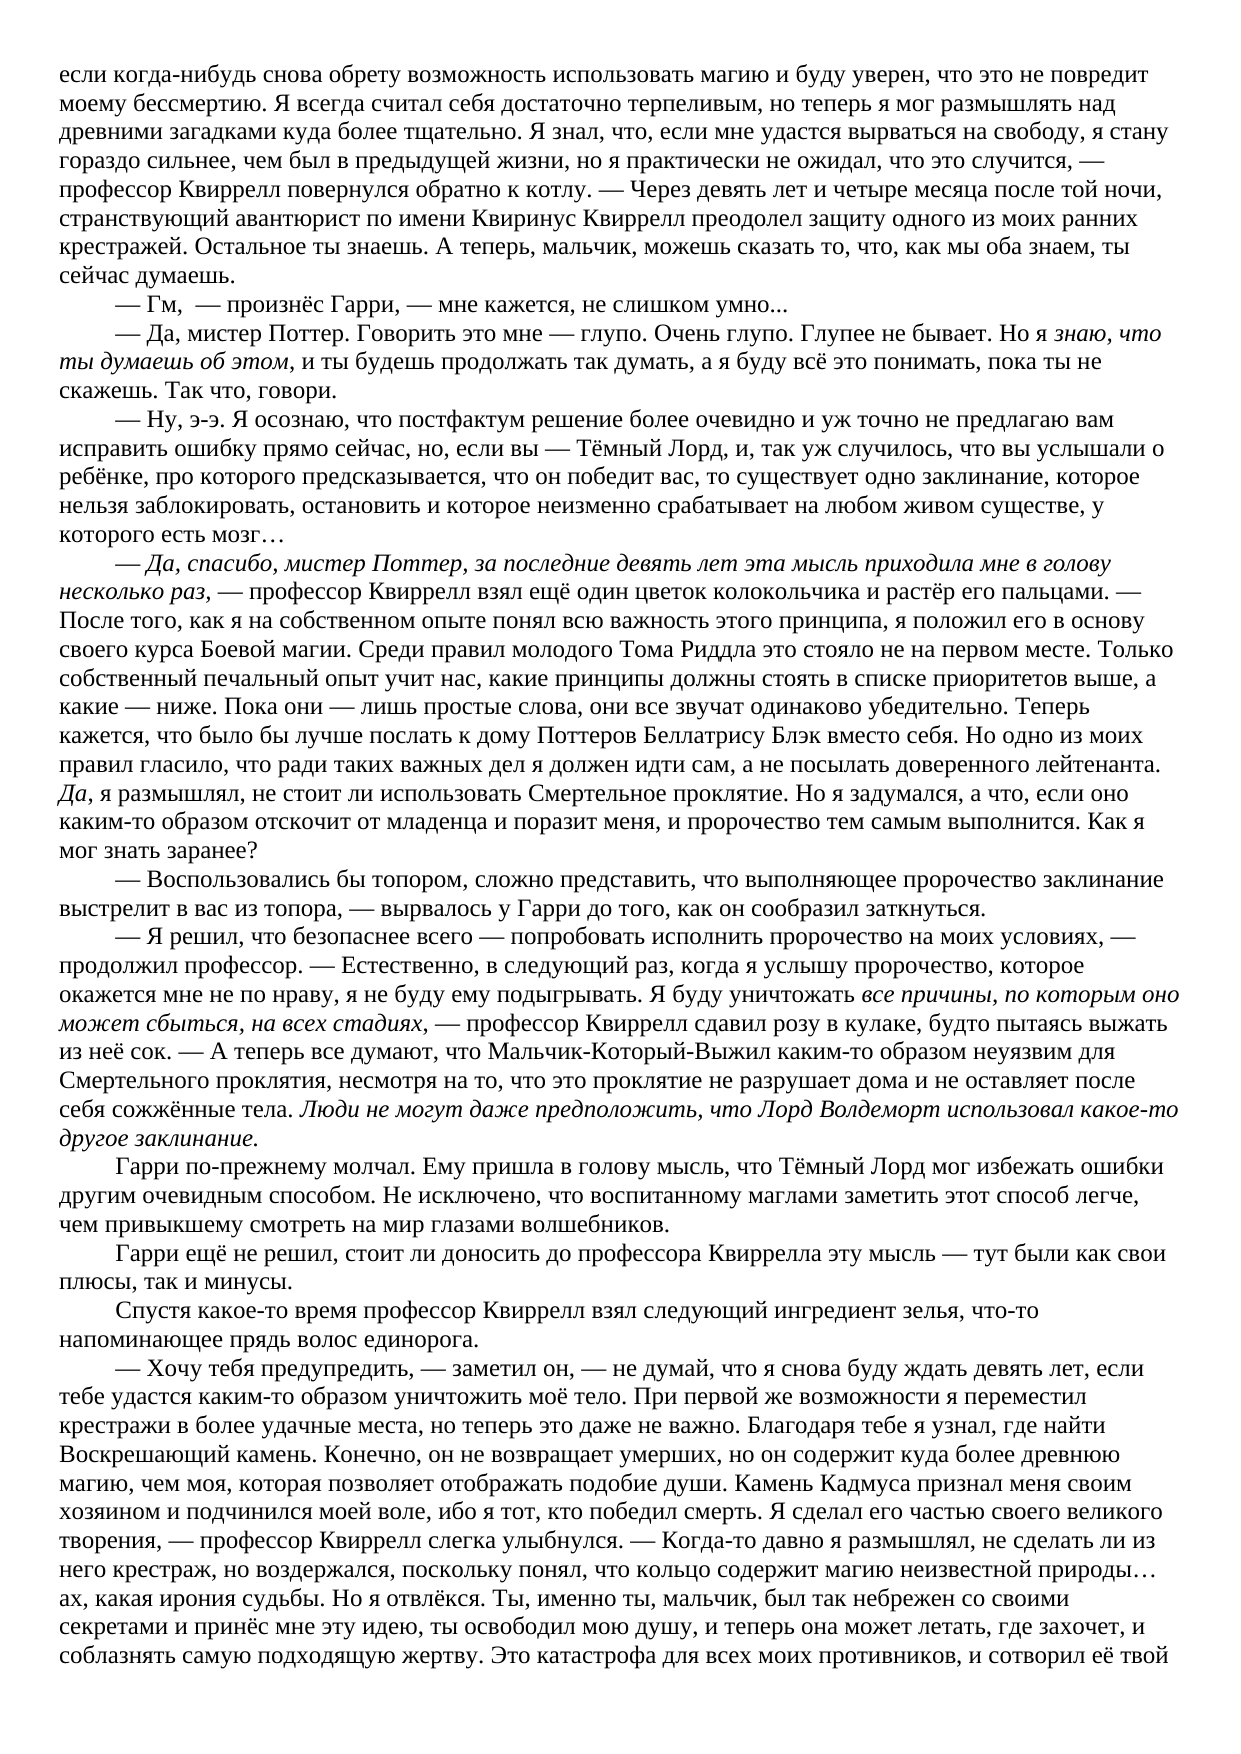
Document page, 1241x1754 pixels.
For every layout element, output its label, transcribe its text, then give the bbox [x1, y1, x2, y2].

text — Я решил, что безопаснее всего — попробовать исполнить пророчество на моих условиях, — продолжил профессор. — Естественно, в следующий раз, когда я услышу пророчество, которое окажется мне не по нраву, я не буду ему подыгрывать. Я буду уничтожать все причины, по которым оно может сбыться, на всех стадиях, — профессор Квиррелл сдавил розу в кулаке, будто пытаясь выжать из неё сок. — А теперь все думают, что Мальчик-Который-Выжил каким-то образом неуязвим для Смертельного проклятия, несмотря на то, что это проклятие не разрушает дома и не оставляет после себя сожжённые тела. Люди не могут даже предположить, что Лорд Волдеморт использовал какое-то другое заклинание. [59, 921, 1181, 1151]
text Гарри по-прежнему молчал. Ему пришла в голову мысль, что Тёмный Лорд мог избежать ошибки другим очевидным способом. Не исключено, что воспитанному маглами заметить этот способ легче, чем привыкшему смотреть на мир глазами волшебников. [59, 1151, 1181, 1238]
text — Гм, — произнёс Гарри, — мне кажется, не слишком умно... [59, 289, 1181, 318]
text Гарри ещё не решил, стоит ли доносить до профессора Квиррелла эту мысль — тут были как свои плюсы, так и минусы. [59, 1238, 1181, 1295]
text — Ну, э-э. Я осознаю, что постфактум решение более очевидно и уж точно не предлагаю вам исправить ошибку прямо сейчас, но, если вы — Тёмный Лорд, и, так уж случилось, что вы услышали о ребёнке, про которого предсказывается, что он победит вас, то существует одно заклинание, которое нельзя заблокировать, остановить и которое неизменно срабатывает на любом живом существе, у которого есть мозг… [59, 404, 1181, 548]
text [59, 59, 1181, 289]
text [59, 1353, 1181, 1669]
text Спустя какое-то время профессор Квиррелл взял следующий ингредиент зелья, что-то напоминающее прядь волос единорога. [59, 1295, 1181, 1353]
text — Воспользовались бы топором, сложно представить, что выполняющее пророчество заклинание выстрелит в вас из топора, — вырвалось у Гарри до того, как он сообразил заткнуться. [59, 864, 1181, 921]
text — Да, спасибо, мистер Поттер, за последние девять лет эта мысль приходила мне в голову несколько раз, — профессор Квиррелл взял ещё один цветок колокольчика и растёр его пальцами. — После того, как я на собственном опыте понял всю важность этого принципа, я положил его в основу своего курса Боевой магии. Среди правил молодого Тома Риддла это стояло не на первом месте. Только собственный печальный опыт учит нас, какие принципы должны стоять в списке приоритетов выше, а какие — ниже. Пока они — лишь простые слова, они все звучат одинаково убедительно. Теперь кажется, что было бы лучше послать к дому Поттеров Беллатрису Блэк вместо себя. Но одно из моих правил гласило, что ради таких важных дел я должен идти сам, а не посылать доверенного лейтенанта. Да, я размышлял, не стоит ли использовать Смертельное проклятие. Но я задумался, а что, если оно каким-то образом отскочит от младенца и поразит меня, и пророчество тем самым выполнится. Как я мог знать заранее? [59, 548, 1181, 864]
text — Да, мистер Поттер. Говорить это мне — глупо. Очень глупо. Глупее не бывает. Но я знаю, что ты думаешь об этом, и ты будешь продолжать так думать, а я буду всё это понимать, пока ты не скажешь. Так что, говори. [59, 318, 1181, 404]
